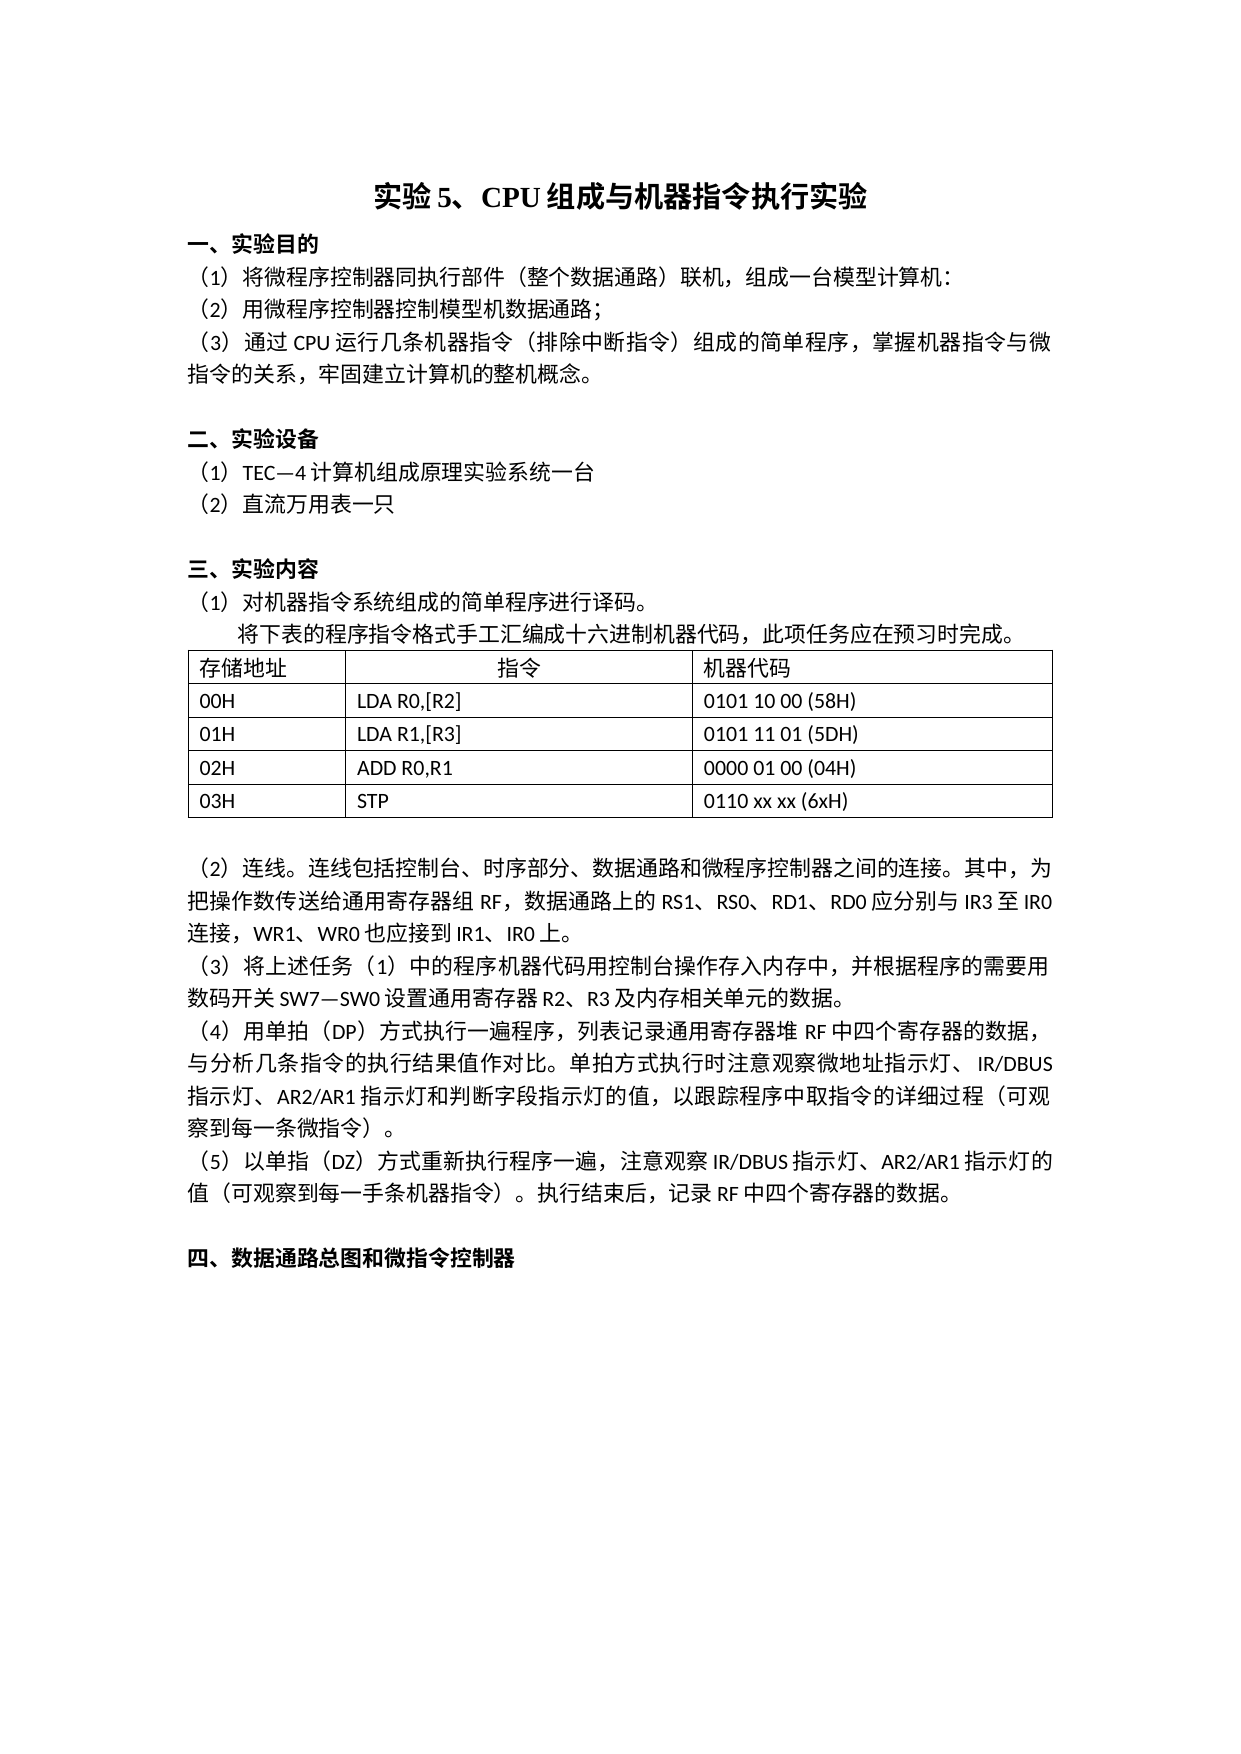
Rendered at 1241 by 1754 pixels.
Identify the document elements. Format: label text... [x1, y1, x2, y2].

table_cell 00H [189, 684, 345, 717]
text （1）将微程序控制器同执行部件（整个数据通路）联机，组成一台模型计算机： [187, 259, 1053, 292]
text 三、实验内容 [187, 552, 1053, 584]
table_cell ADD R0,R1 [346, 751, 692, 784]
text （4）用单拍（DP）方式执行一遍程序，列表记录通用寄存器堆RF中四个寄存器的数据，与分析几条指令的执行结果值作对比。单拍方式执行时注意观察微地址指示灯、IR/DBUS指示灯、AR2/AR1指示灯和判断字段指示灯的值，以跟踪程序中取指令的详细过程（可观察到每一条微指令）。 [187, 1013, 1053, 1143]
text （5）以单指（DZ）方式重新执行程序一遍，注意观察IR/DBUS指示灯、AR2/AR1指示灯的值（可观察到每一手条机器指令）。执行结束后，记录RF中四个寄存器的数据。 [187, 1143, 1053, 1208]
table_cell 03H [189, 785, 345, 817]
text 将下表的程序指令格式手工汇编成十六进制机器代码，此项任务应在预习时完成。 [187, 617, 1053, 649]
table_header 机器代码 [693, 651, 1052, 683]
table_cell 0000 01 00 (04H) [693, 751, 1052, 784]
table_cell 02H [189, 751, 345, 784]
table_cell LDA R1,[R3] [346, 718, 692, 750]
table_cell LDA R0,[R2] [346, 684, 692, 717]
text 一、实验目的 [187, 227, 1053, 259]
table_cell 01H [189, 718, 345, 750]
text （3）将上述任务（1）中的程序机器代码用控制台操作存入内存中，并根据程序的需要用数码开关SW7—SW0设置通用寄存器R2、R3及内存相关单元的数据。 [187, 948, 1053, 1013]
table_header 存储地址 [189, 651, 345, 683]
text （3）通过CPU运行几条机器指令（排除中断指令）组成的简单程序，掌握机器指令与微指令的关系，牢固建立计算机的整机概念。 [187, 324, 1053, 389]
text （1）TEC—4计算机组成原理实验系统一台 [187, 454, 1053, 487]
text 实验5、CPU组成与机器指令执行实验 [187, 162, 1053, 227]
text （2）用微程序控制器控制模型机数据通路； [187, 292, 1053, 324]
text （2）直流万用表一只 [187, 487, 1053, 519]
text （2）连线。连线包括控制台、时序部分、数据通路和微程序控制器之间的连接。其中，为把操作数传送给通用寄存器组RF，数据通路上的RS1、RS0、RD1、RD0应分别与IR3至IR0连接，WR1、WR0也应接到IR1、IR0上。 [187, 851, 1053, 948]
text 四、数据通路总图和微指令控制器 [187, 1241, 1053, 1273]
table_header 指令 [346, 651, 692, 683]
table_cell 0110 xx xx (6xH) [693, 785, 1052, 817]
table_cell 0101 11 01 (5DH) [693, 718, 1052, 750]
table_cell STP [346, 785, 692, 817]
text 二、实验设备 [187, 422, 1053, 454]
text （1）对机器指令系统组成的简单程序进行译码。 [187, 584, 1053, 617]
table_cell 0101 10 00 (58H) [693, 684, 1052, 717]
